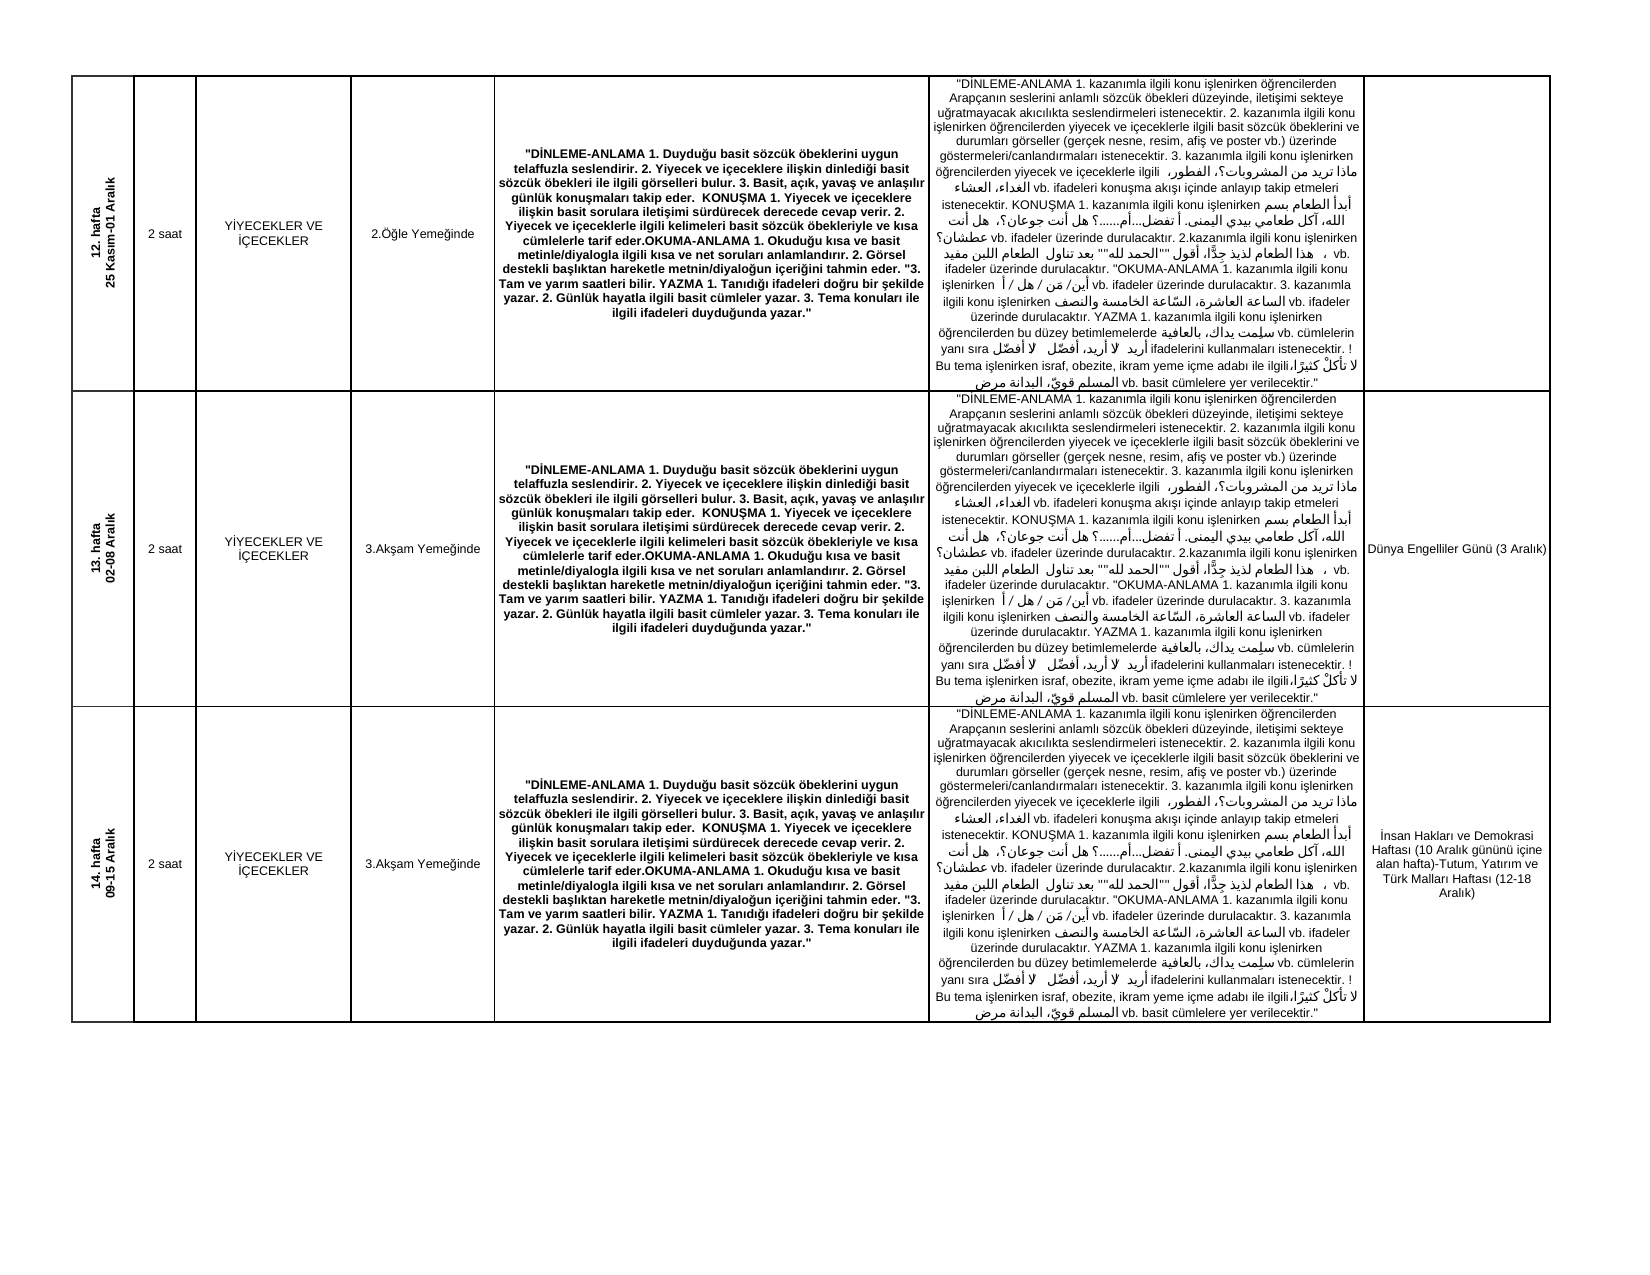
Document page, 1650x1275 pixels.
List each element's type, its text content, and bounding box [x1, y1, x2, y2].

table_cell 14. hafta 09-15 Aralık [73, 707, 133, 1021]
table_cell YİYECEKLER VE İÇECEKLER [197, 392, 350, 706]
table_cell 2 saat [135, 707, 195, 1021]
table_cell 13. hafta 02-08 Aralık [73, 392, 133, 706]
table_cell 2 saat [135, 392, 195, 706]
table_cell YİYECEKLER VE İÇECEKLER [197, 77, 350, 390]
table_cell 3.Akşam Yemeğinde [352, 392, 494, 706]
table_cell İnsan Hakları ve Demokrasi Haftası (10 Aralık gününü içine alan hafta)-Tutum, Yatırım ve Türk Malları Haftası (12-18 Aralık) [1365, 707, 1549, 1021]
table_cell 12. hafta 25 Kasım-01 Aralık [73, 77, 133, 390]
table_cell Dünya Engelliler Günü (3 Aralık) [1365, 392, 1549, 706]
table_cell [1365, 77, 1549, 390]
table_cell 2 saat [135, 77, 195, 390]
table_cell 2.Öğle Yemeğinde [352, 77, 494, 390]
table_cell YİYECEKLER VE İÇECEKLER [197, 707, 350, 1021]
table_cell 3.Akşam Yemeğinde [352, 707, 494, 1021]
